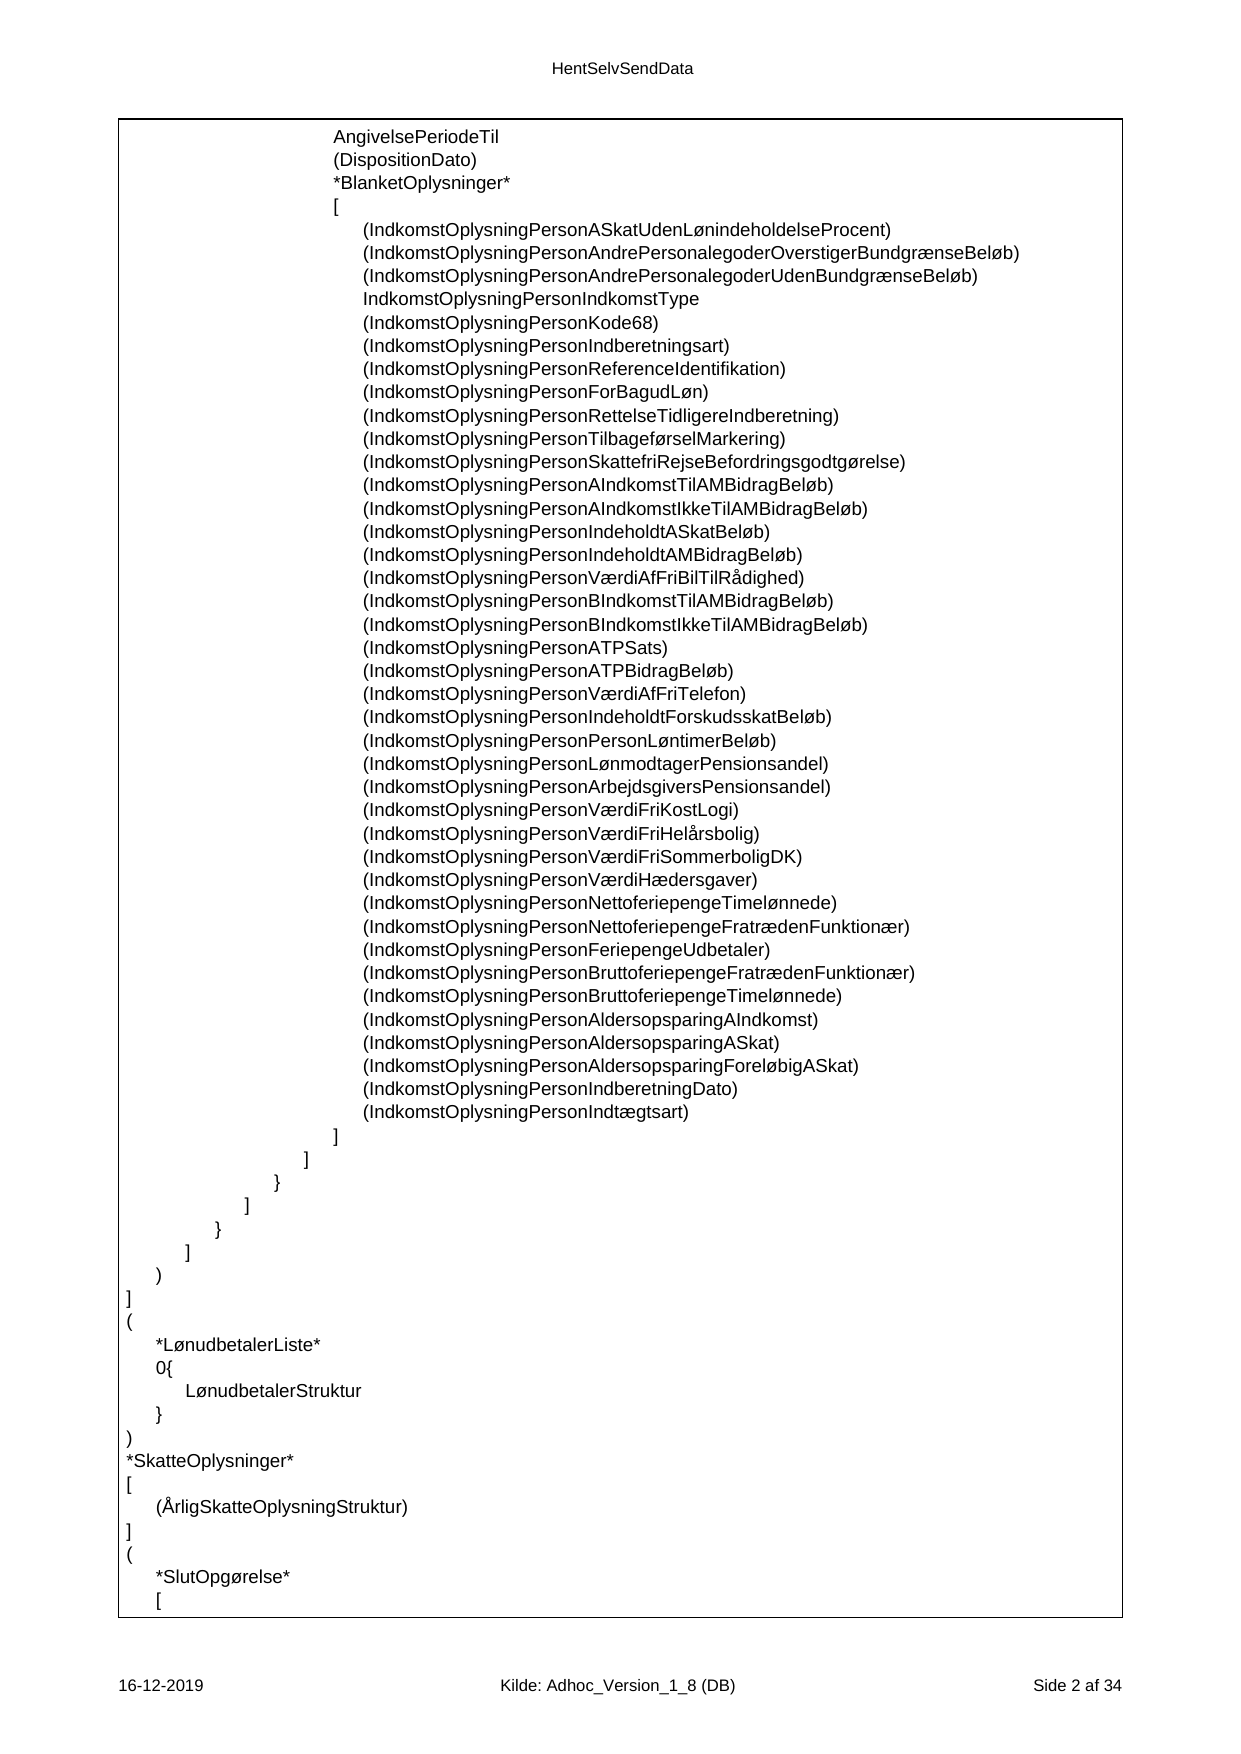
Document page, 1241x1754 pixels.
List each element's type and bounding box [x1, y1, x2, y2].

table_cell [119, 120, 1122, 1617]
